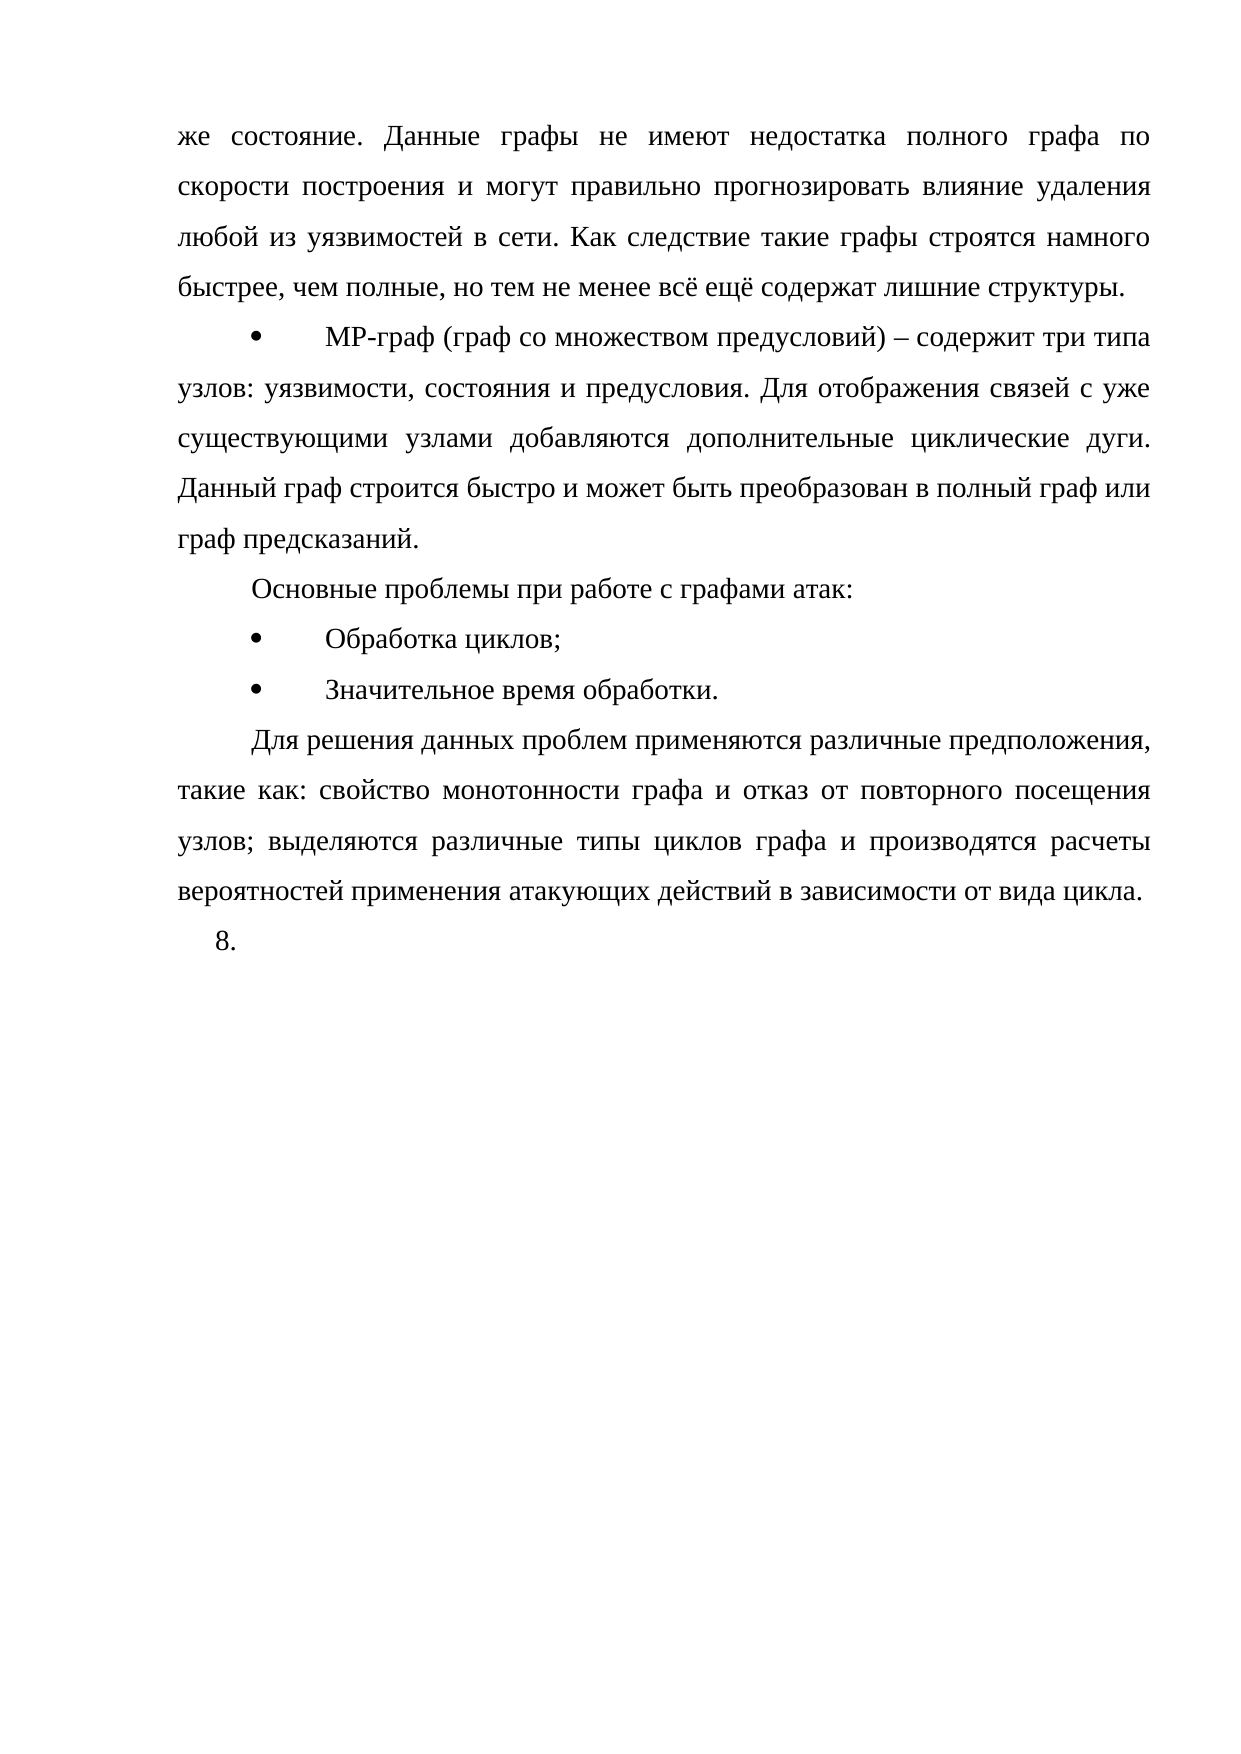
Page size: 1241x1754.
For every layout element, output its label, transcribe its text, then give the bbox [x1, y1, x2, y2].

list Значительное время обработки. [177, 672, 1152, 705]
text Для решения данных проблем применяются различные предположения, такие как: свойство монотонности графа и отказ от повторного посещения узлов; выделяются различные типы циклов графа и производятся расчеты вероятностей применения атакующих действий в зависимости от вида цикла. [177, 722, 1152, 907]
list Обработка циклов; [177, 621, 1152, 655]
list Основные проблемы при работе с графами атак: [251, 571, 1152, 604]
